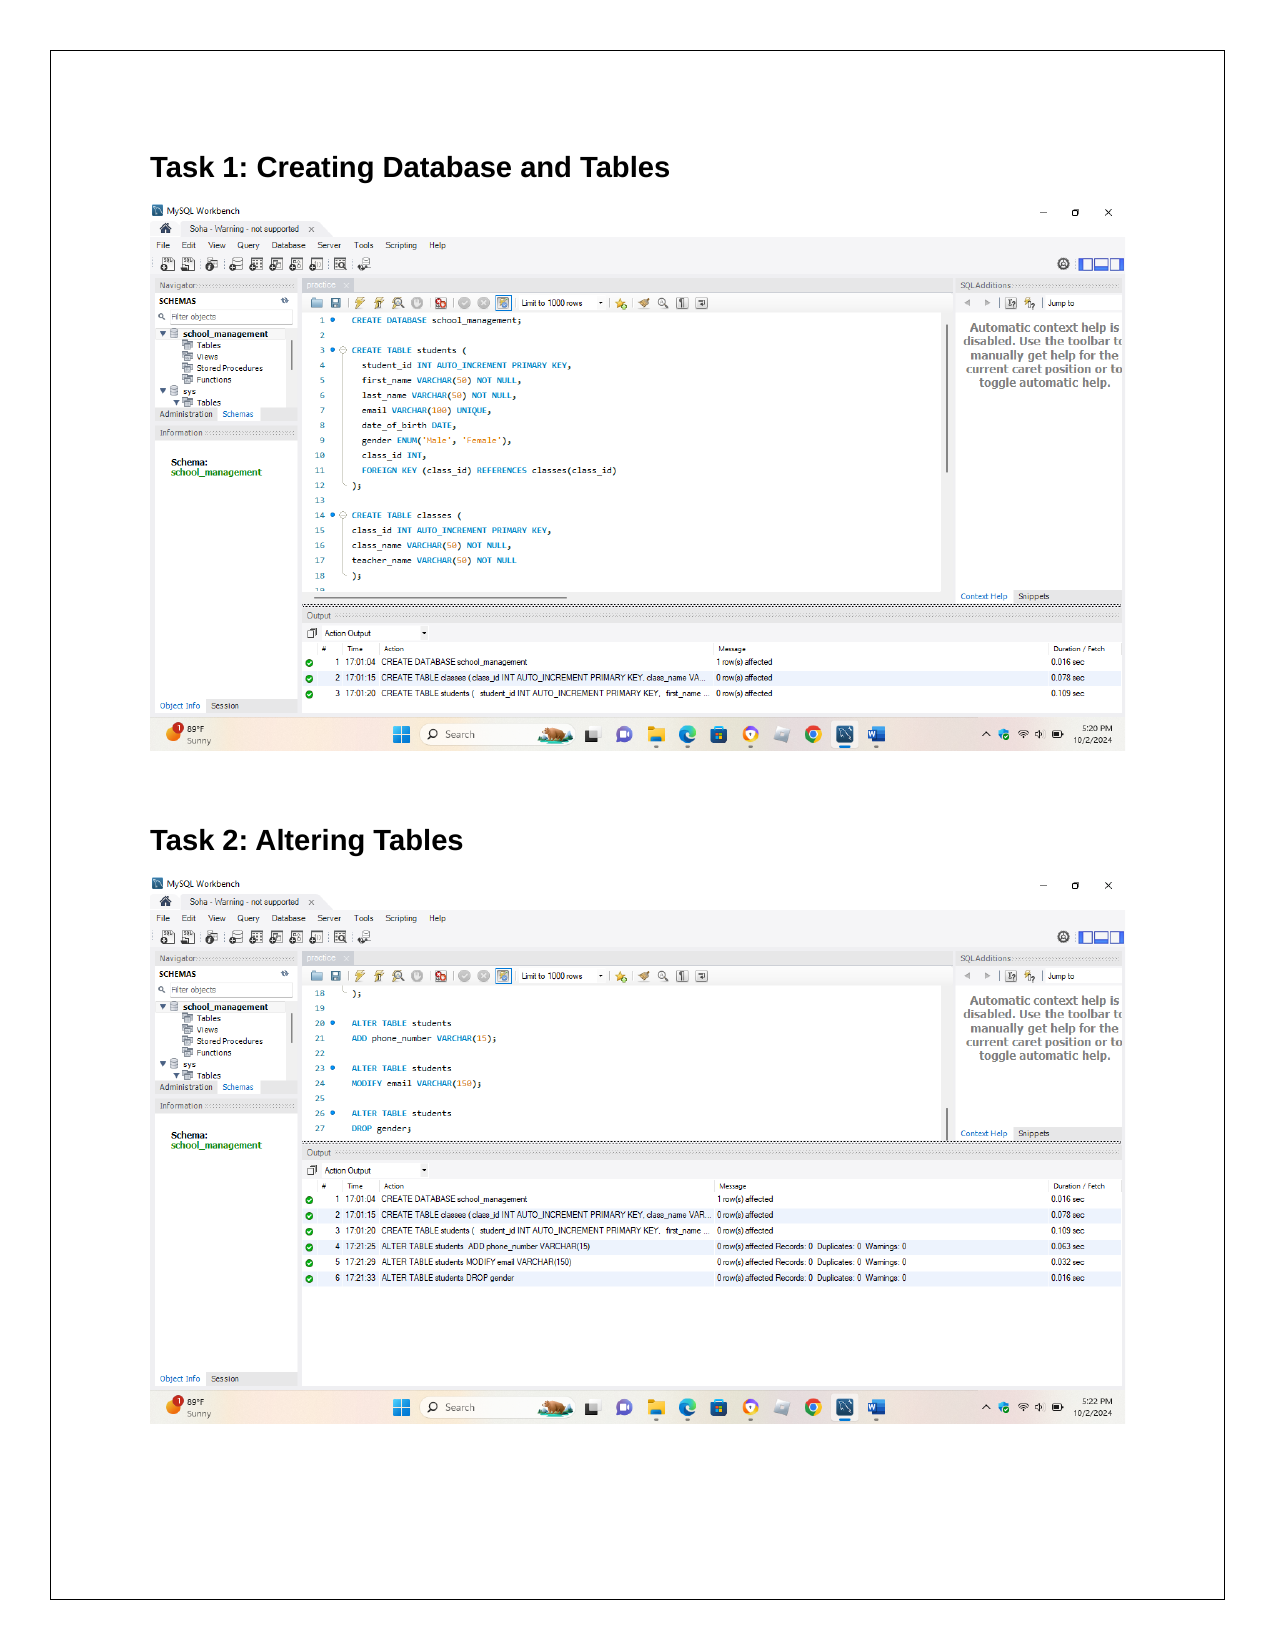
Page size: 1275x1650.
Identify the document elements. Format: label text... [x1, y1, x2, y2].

text Task 2: Altering Tables [150, 823, 1125, 856]
picture [150, 875, 1125, 1424]
text Task 1: Creating Database and Tables [150, 150, 1125, 183]
picture [150, 202, 1125, 751]
